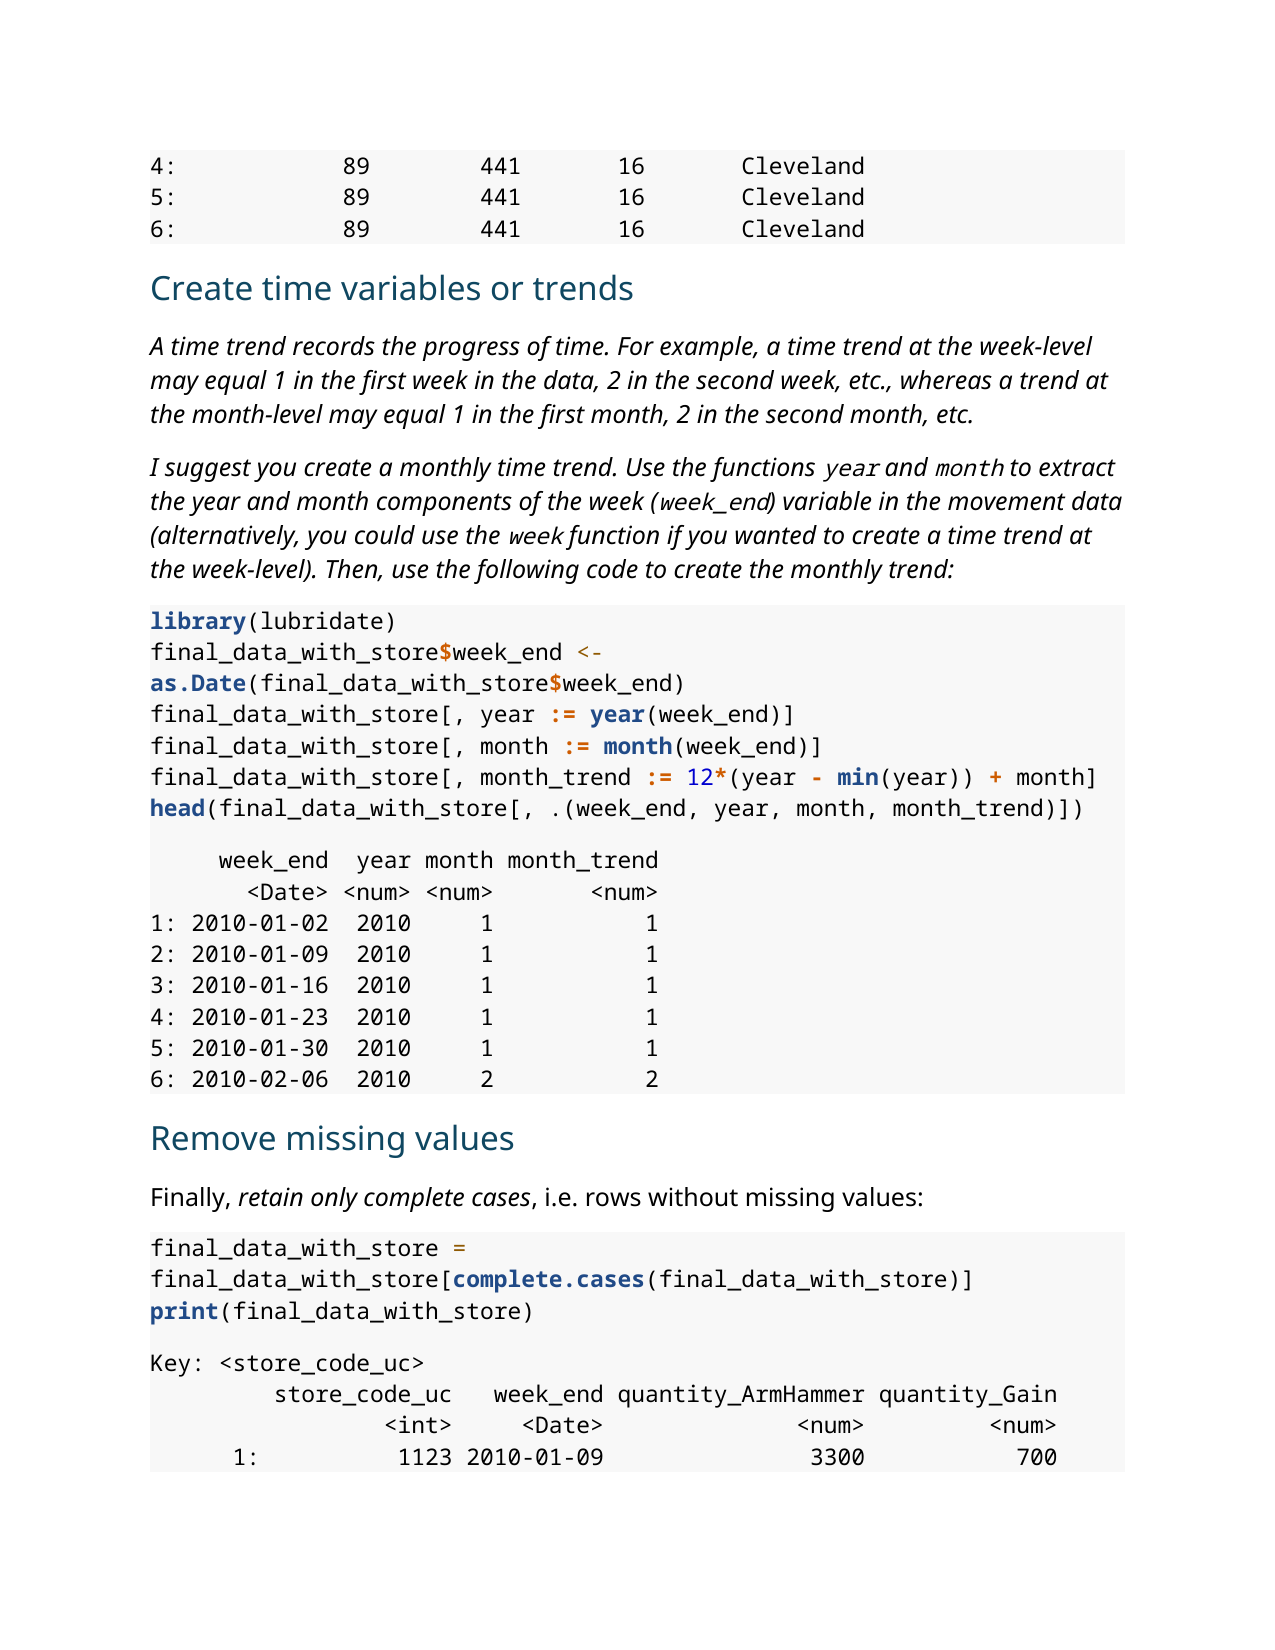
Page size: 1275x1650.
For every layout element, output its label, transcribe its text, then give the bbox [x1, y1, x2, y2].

subtitle Remove missing values [150, 1115, 1125, 1161]
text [150, 1347, 1125, 1472]
text library(lubridate) final_data_with_store$week_end <- as.Date(final_data_with_store$week_end) final_data_with_store[, year := year(week_end)] final_data_with_store[, month := month(week_end)] final_data_with_store[, month_trend := 12*(year - min(year)) + month] head(final_data_with_store[, .(week_end, year, month, month_trend)]) [150, 605, 1125, 823]
text Finally, retain only complete cases, i.e. rows without missing values: [150, 1179, 1125, 1213]
subtitle Create time variables or trends [150, 264, 1125, 310]
text final_data_with_store = final_data_with_store[complete.cases(final_data_with_store)] print(final_data_with_store) [150, 1232, 1125, 1326]
text I suggest you create a monthly time trend. Use the functions year and month to extract the year and month components of the week (week_end) variable in the movement data (alternatively, you could use the week function if you wanted to create a time trend at the week-level). Then, use the following code to create the monthly trend: [150, 450, 1125, 586]
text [150, 150, 1125, 244]
text A time trend records the progress of time. For example, a time trend at the week-level may equal 1 in the first week in the data, 2 in the second week, etc., whereas a trend at the month-level may equal 1 in the first month, 2 in the second month, etc. [150, 329, 1125, 431]
text week_end year month month_trend <Date> <num> <num> <num> 1: 2010-01-02 2010 1 1 2: 2010-01-09 2010 1 1 3: 2010-01-16 2010 1 1 4: 2010-01-23 2010 1 1 5: 2010-01-30 2010 1 1 6: 2010-02-06 2010 2 2 [150, 844, 1125, 1094]
